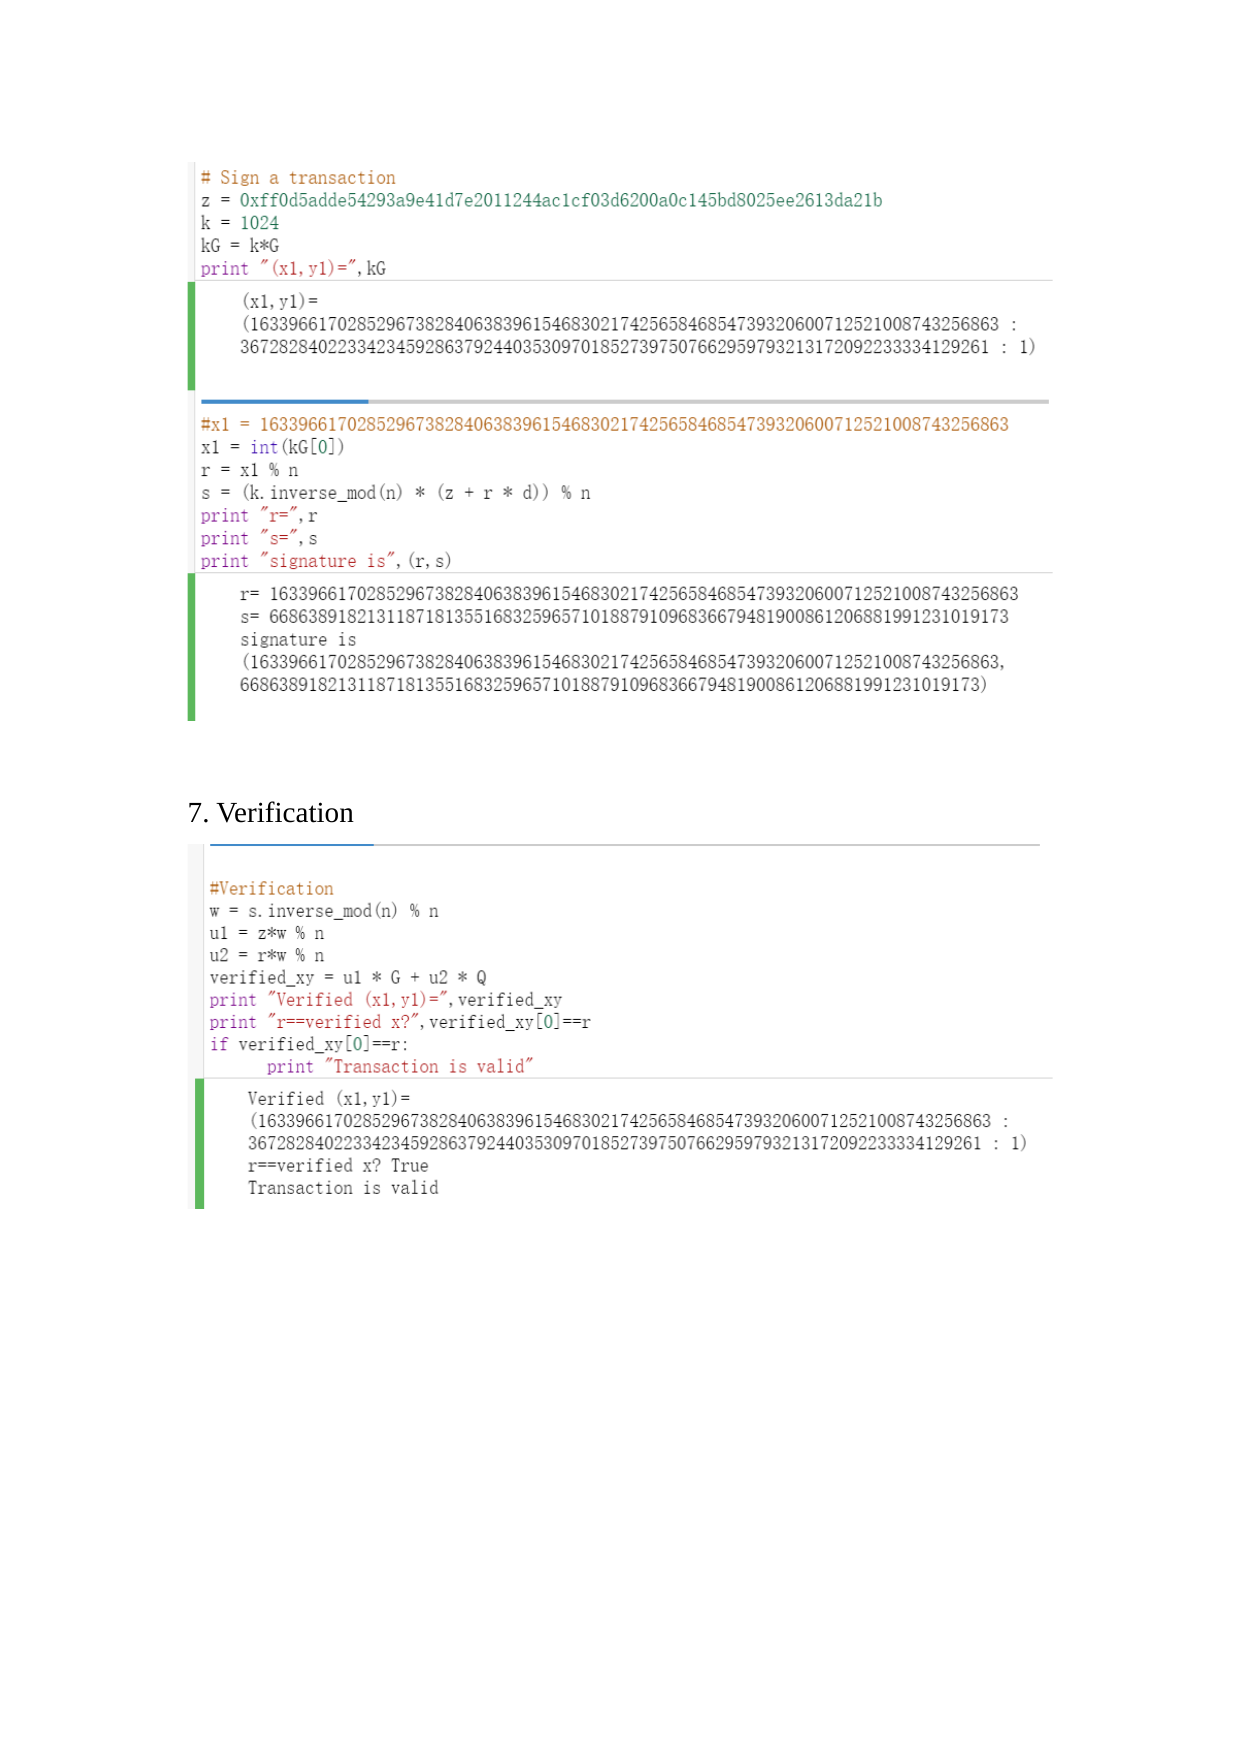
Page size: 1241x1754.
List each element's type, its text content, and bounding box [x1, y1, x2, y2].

text 7. Verification [187, 779, 1053, 844]
